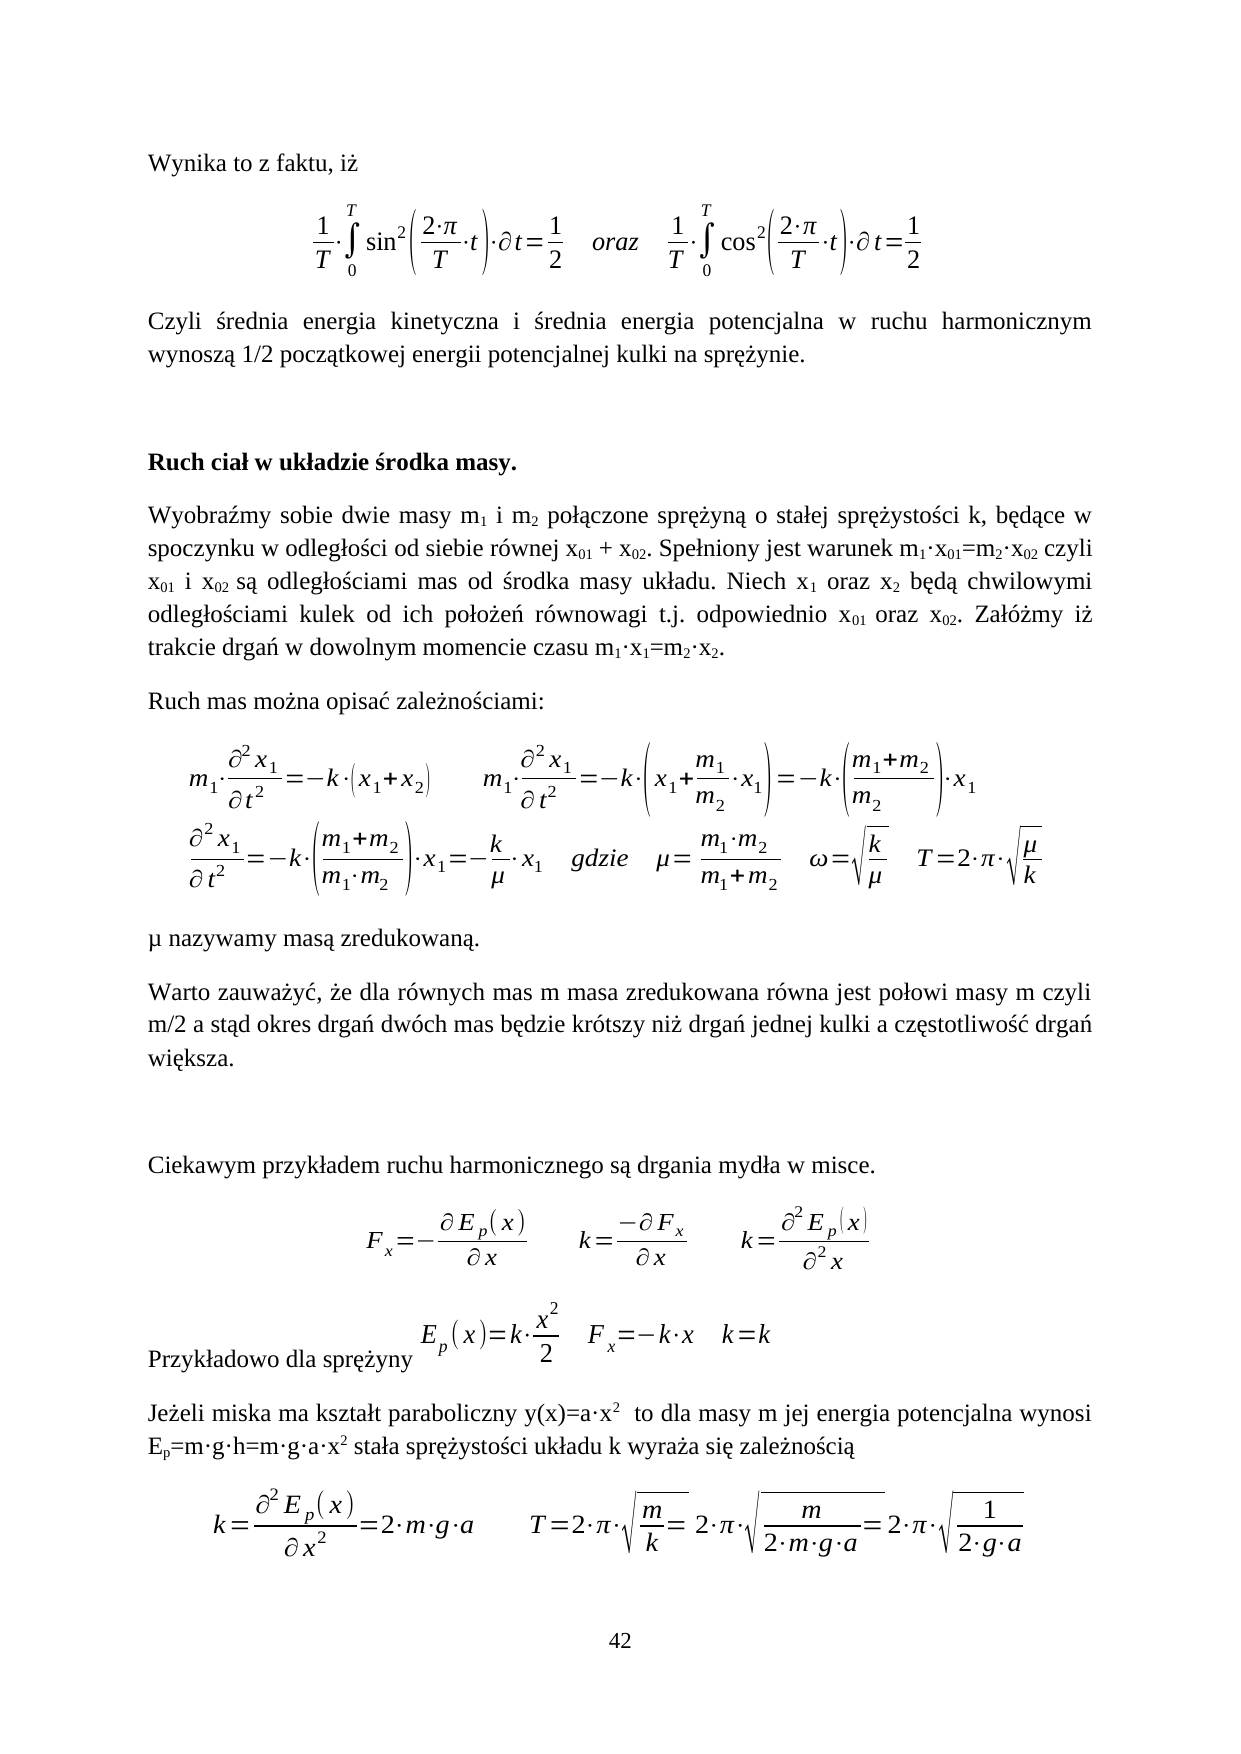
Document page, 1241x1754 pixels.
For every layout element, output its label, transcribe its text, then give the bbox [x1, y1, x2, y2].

text Ruch mas można opisać zależnościami: [148, 686, 1093, 715]
text Przykładowo dla sprężyny [148, 1299, 1093, 1373]
text Ruch ciał w układzie środka masy. [148, 447, 1093, 475]
text Czyli średnia energia kinetyczna i średnia energia potencjalna w ruchu harmonicznym wynoszą 1/2 początkowej energii potencjalnej kulki na sprężynie. [148, 306, 1093, 368]
text Wynika to z faktu, iż [148, 148, 1093, 176]
text Ciekawym przykładem ruchu harmonicznego są drgania mydła w misce. [148, 1150, 1093, 1179]
text Wyobraźmy sobie dwie masy m1 i m2 połączone sprężyną o stałej sprężystości k, będące w spoczynku w odległości od siebie równej x01 + x02. Spełniony jest warunek m1·x01=m2·x02 czyli x01 i x02 są odległościami mas od środka masy układu. Niech x1 oraz x2 będą chwilowymi odległościami kulek od ich położeń równowagi t.j. odpowiednio x01 oraz x02. Załóżmy iż trakcie drgań w dowolnym momencie czasu m1·x1=m2·x2. [148, 500, 1093, 661]
text µ nazywamy masą zredukowaną. [148, 923, 1093, 951]
text Warto zauważyć, że dla równych mas m masa zredukowana równa jest połowi masy m czyli m/2 a stąd okres drgań dwóch mas będzie krótszy niż drgań jednej kulki a częstotliwość drgań większa. [148, 977, 1093, 1071]
text Jeżeli miska ma kształt paraboliczny y(x)=a·x2 to dla masy m jej energia potencjalna wynosi Ep=m·g·h=m·g·a·x2 stała sprężystości układu k wyraża się zależnością [148, 1398, 1093, 1460]
